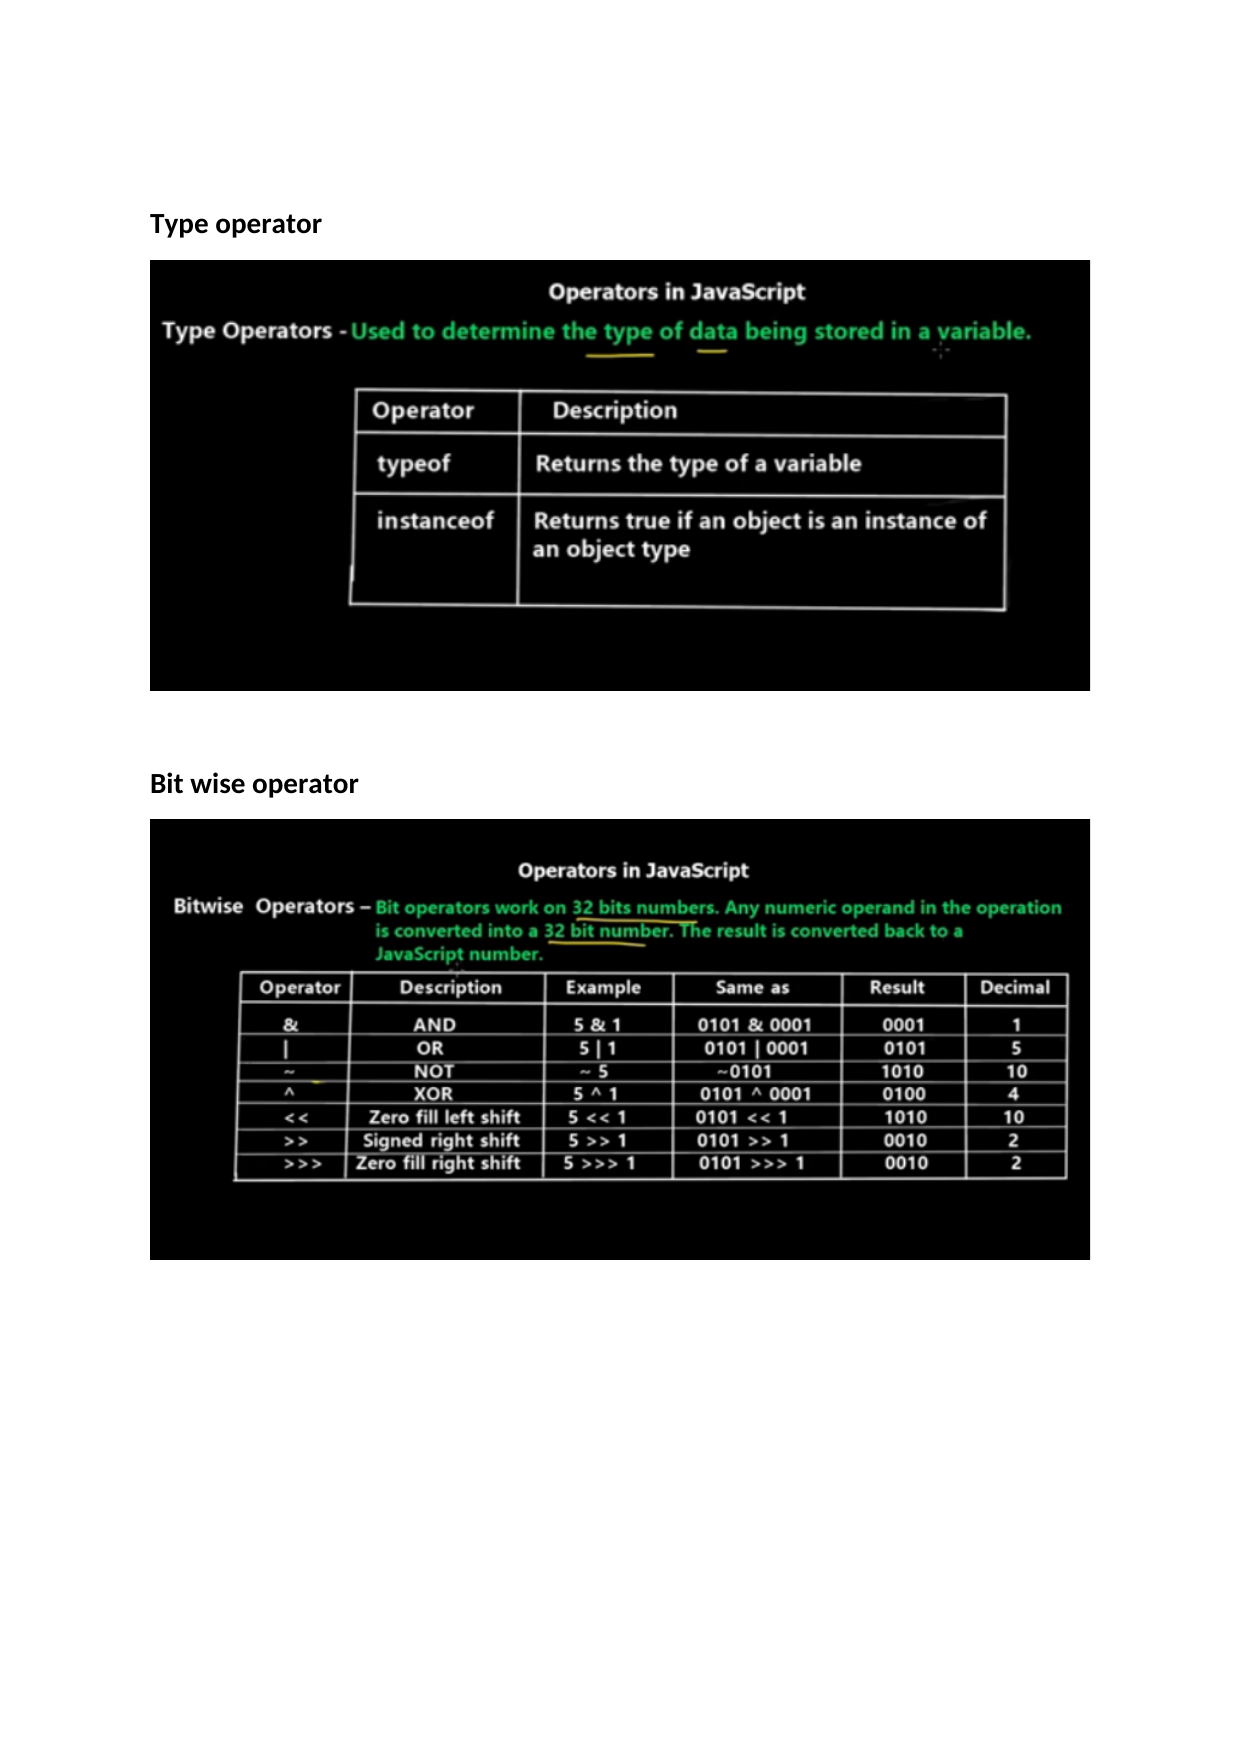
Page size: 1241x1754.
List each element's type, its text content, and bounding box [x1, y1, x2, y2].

picture [150, 260, 1091, 691]
text Type operator [150, 205, 1090, 241]
text Bit wise operator [150, 765, 1090, 800]
picture [150, 819, 1091, 1260]
